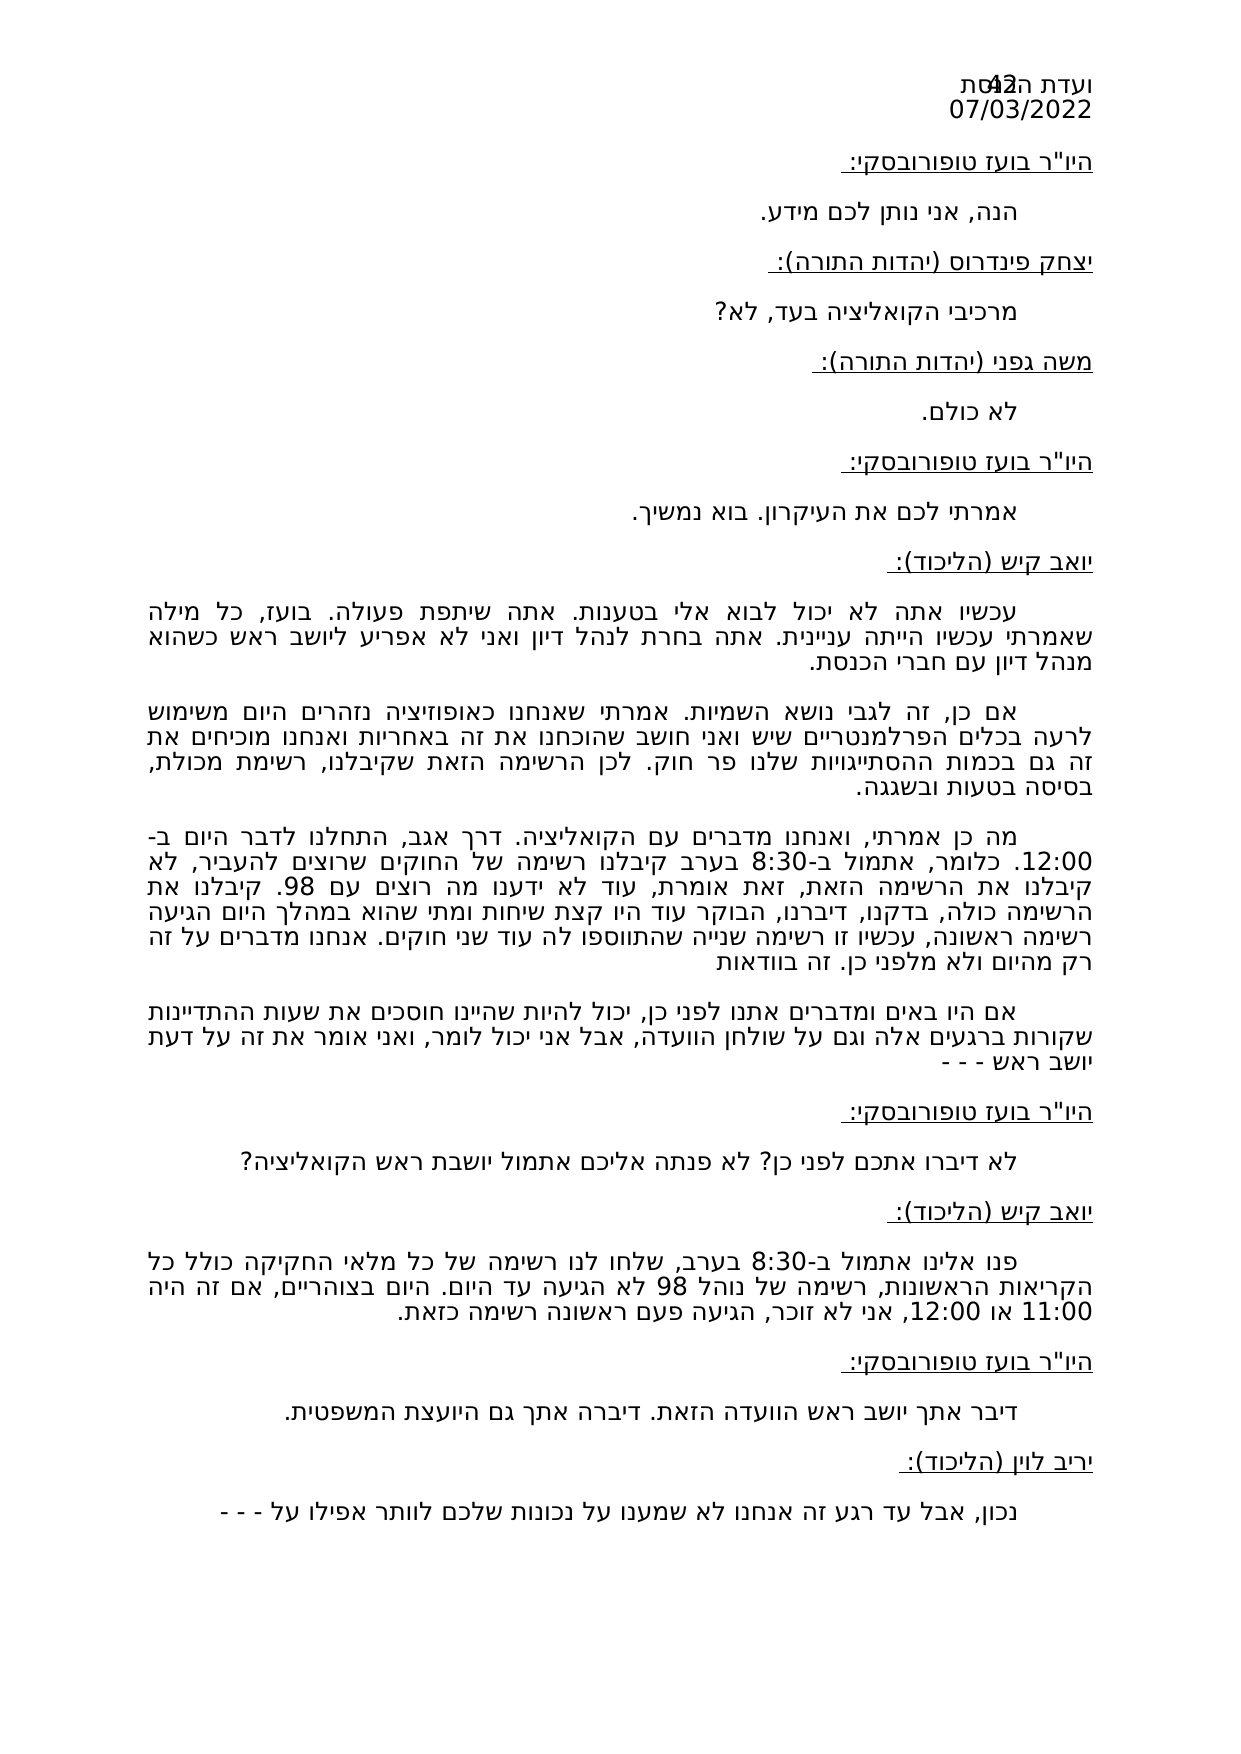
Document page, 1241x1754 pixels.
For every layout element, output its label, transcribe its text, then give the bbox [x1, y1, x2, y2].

text לא כולם. [147, 400, 1093, 425]
text << דובר >> יואב קיש (הליכוד): << דובר >> [147, 1200, 1093, 1225]
text << יור >> היו"ר בועז טופורובסקי: << יור >> [147, 1350, 1093, 1375]
text דיבר אתך יושב ראש הוועדה הזאת. דיברה אתך גם היועצת המשפטית. [147, 1400, 1093, 1425]
text לא דיברו אתכם לפני כן? לא פנתה אליכם אתמול יושבת ראש הקואליציה? [147, 1150, 1093, 1175]
text << דובר >> יצחק פינדרוס (יהדות התורה): << דובר >> [147, 250, 1093, 275]
text אם כן, זה לגבי נושא השמיות. אמרתי שאנחנו כאופוזיציה נזהרים היום משימוש לרעה בכלים הפרלמנטריים שיש ואני חושב שהוכחנו את זה באחריות ואנחנו מוכיחים את זה גם בכמות ההסתייגויות שלנו פר חוק. לכן הרשימה הזאת שקיבלנו, רשימת מכולת, בסיסה בטעות ובשגגה. [147, 700, 1093, 800]
text << יור >> היו"ר בועז טופורובסקי: << יור >> [147, 1100, 1093, 1125]
text << דובר >> יריב לוין (הליכוד): << דובר >> [147, 1450, 1093, 1475]
text הנה, אני נותן לכם מידע. [147, 200, 1093, 225]
text אם היו באים ומדברים אתנו לפני כן, יכול להיות שהיינו חוסכים את שעות ההתדיינות שקורות ברגעים אלה וגם על שולחן הוועדה, אבל אני יכול לומר, ואני אומר את זה על דעת יושב ראש - - - [147, 1000, 1093, 1075]
text מרכיבי הקואליציה בעד, לא? [147, 300, 1093, 325]
text אמרתי לכם את העיקרון. בוא נמשיך. [147, 500, 1093, 525]
text << יור >> היו"ר בועז טופורובסקי: << יור >> [147, 150, 1093, 175]
text << יור >> היו"ר בועז טופורובסקי: << יור >> [147, 450, 1093, 475]
text עכשיו אתה לא יכול לבוא אלי בטענות. אתה שיתפת פעולה. בועז, כל מילה שאמרתי עכשיו הייתה עניינית. אתה בחרת לנהל דיון ואני לא אפריע ליושב ראש כשהוא מנהל דיון עם חברי הכנסת. [147, 600, 1093, 675]
text נכון, אבל עד רגע זה אנחנו לא שמענו על נכונות שלכם לוותר אפילו על - - - [147, 1500, 1093, 1525]
text << דובר >> יואב קיש (הליכוד): << דובר >> [147, 550, 1093, 575]
text מה כן אמרתי, ואנחנו מדברים עם הקואליציה. דרך אגב, התחלנו לדבר היום ב-12:00. כלומר, אתמול ב-8:30 בערב קיבלנו רשימה של החוקים שרוצים להעביר, לא קיבלנו את הרשימה הזאת, זאת אומרת, עוד לא ידענו מה רוצים עם 98. קיבלנו את הרשימה כולה, בדקנו, דיברנו, הבוקר עוד היו קצת שיחות ומתי שהוא במהלך היום הגיעה רשימה ראשונה, עכשיו זו רשימה שנייה שהתווספו לה עוד שני חוקים. אנחנו מדברים על זה רק מהיום ולא מלפני כן. זה בוודאות [147, 825, 1093, 975]
text פנו אלינו אתמול ב-8:30 בערב, שלחו לנו רשימה של כל מלאי החקיקה כולל כל הקריאות הראשונות, רשימה של נוהל 98 לא הגיעה עד היום. היום בצוהריים, אם זה היה 11:00 או 12:00, אני לא זוכר, הגיעה פעם ראשונה רשימה כזאת. [147, 1250, 1093, 1325]
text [147, 350, 1093, 375]
